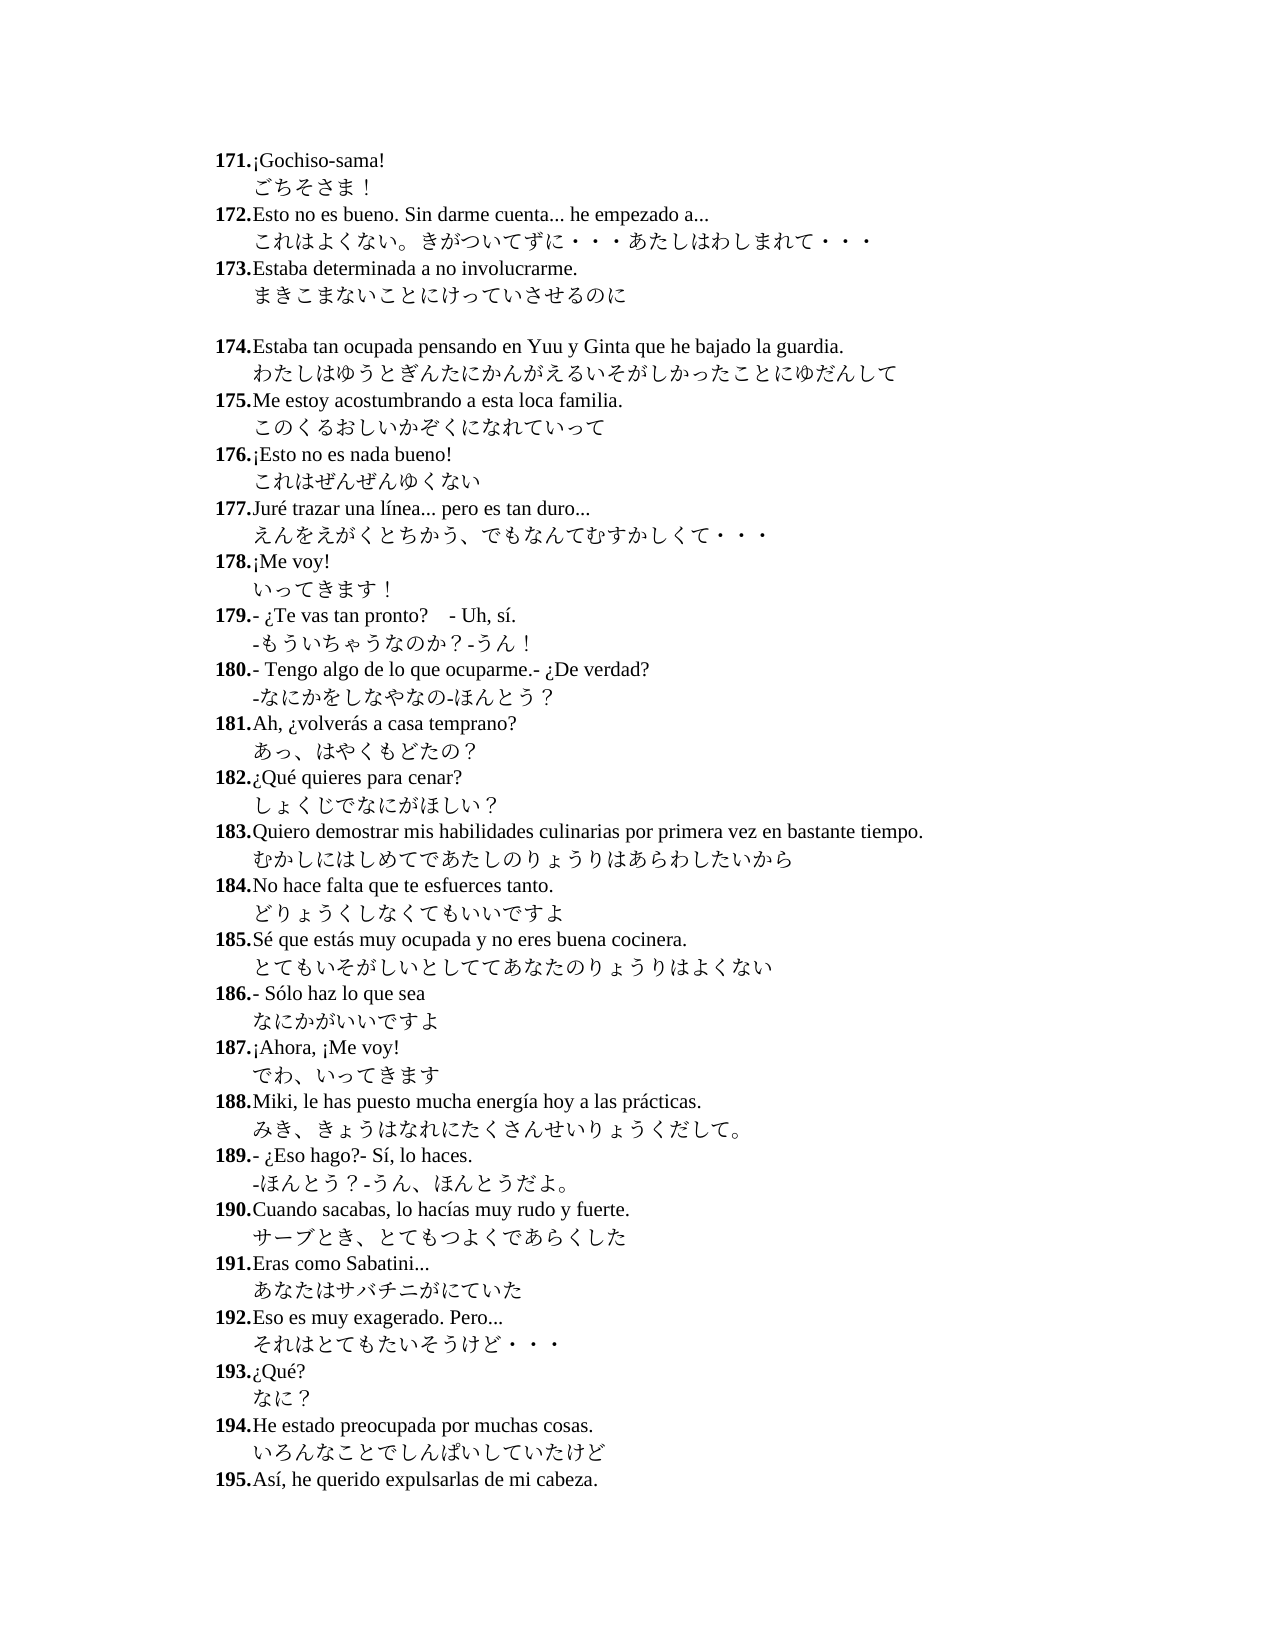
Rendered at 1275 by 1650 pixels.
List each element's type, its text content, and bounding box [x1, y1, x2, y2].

text まきこまないことにけっていさせるのに [252, 279, 1098, 309]
text ごちそさま！ [252, 172, 1098, 202]
list Estaba determinada a no involucrarme. [215, 256, 1098, 279]
list ¡Gochiso-sama! [215, 148, 1098, 172]
list Quiero demostrar mis habilidades culinarias por primera vez en bastante tiempo. [215, 819, 1098, 843]
text これはよくない。きがついてずに・・・あたしはわしまれて・・・ [252, 226, 1098, 256]
text なにかがいいですよ [252, 1005, 1098, 1035]
list ¿Qué quieres para cenar? [215, 765, 1098, 789]
text みき、きょうはなれにたくさんせいりょうくだして。 [252, 1113, 1098, 1143]
list Esto no es bueno. Sin darme cuenta... he empezado a... [215, 202, 1098, 226]
text しょくじでなにがほしい？ [252, 789, 1098, 819]
text -なにかをしなやなの-ほんとう？ [252, 681, 1098, 711]
list Miki, le has puesto mucha energía hoy a las prácticas. [215, 1089, 1098, 1113]
text -ほんとう？-うん、ほんとうだよ。 [252, 1167, 1098, 1197]
text サーブとき、とてもつよくであらくした [252, 1221, 1098, 1251]
text むかしにはしめてであたしのりょうりはあらわしたいから [252, 843, 1098, 873]
text なに？ [252, 1383, 1098, 1413]
list Me estoy acostumbrando a esta loca familia. [215, 387, 1098, 412]
list Así, he querido expulsarlas de mi cabeza. [215, 1467, 1098, 1491]
text とてもいそがしいとしててあなたのりょうりはよくない [252, 951, 1098, 981]
list - Tengo algo de lo que ocuparme.- ¿De verdad? [215, 657, 1098, 681]
text いってきます！ [252, 573, 1098, 603]
text えんをえがくとちかう、でもなんてむすかしくて・・・ [252, 519, 1098, 549]
text あっ、はやくもどたの？ [252, 735, 1098, 765]
list Juré trazar una línea... pero es tan duro... [215, 495, 1098, 519]
list ¿Qué? [215, 1359, 1098, 1383]
text どりょうくしなくてもいいですよ [252, 897, 1098, 927]
list No hace falta que te esfuerces tanto. [215, 873, 1098, 897]
text -もういちゃうなのか？-うん！ [252, 627, 1098, 657]
list Cuando sacabas, lo hacías muy rudo y fuerte. [215, 1197, 1098, 1221]
list - ¿Te vas tan pronto? - Uh, sí. [215, 603, 1098, 627]
list He estado preocupada por muchas cosas. [215, 1413, 1098, 1437]
list Sé que estás muy ocupada y no eres buena cocinera. [215, 927, 1098, 951]
list ¡Esto no es nada bueno! [215, 441, 1098, 466]
text わたしはゆうとぎんたにかんがえるいそがしかったことにゆだんして [252, 358, 1098, 387]
list - ¿Eso hago?- Sí, lo haces. [215, 1143, 1098, 1167]
text これはぜんぜんゆくない [252, 466, 1098, 495]
text でわ、いってきます [252, 1059, 1098, 1089]
text このくるおしいかぞくになれていって [252, 412, 1098, 441]
list Eras como Sabatini... [215, 1251, 1098, 1275]
list Eso es muy exagerado. Pero... [215, 1305, 1098, 1329]
list ¡Me voy! [215, 549, 1098, 573]
list ¡Ahora, ¡Me voy! [215, 1035, 1098, 1059]
list Ah, ¿volverás a casa temprano? [215, 711, 1098, 735]
list - Sólo haz lo que sea [215, 981, 1098, 1005]
text それはとてもたいそうけど・・・ [252, 1329, 1098, 1359]
text いろんなことでしんぱいしていたけど [252, 1437, 1098, 1467]
list Estaba tan ocupada pensando en Yuu y Ginta que he bajado la guardia. [215, 333, 1098, 358]
text あなたはサバチニがにていた [252, 1275, 1098, 1305]
